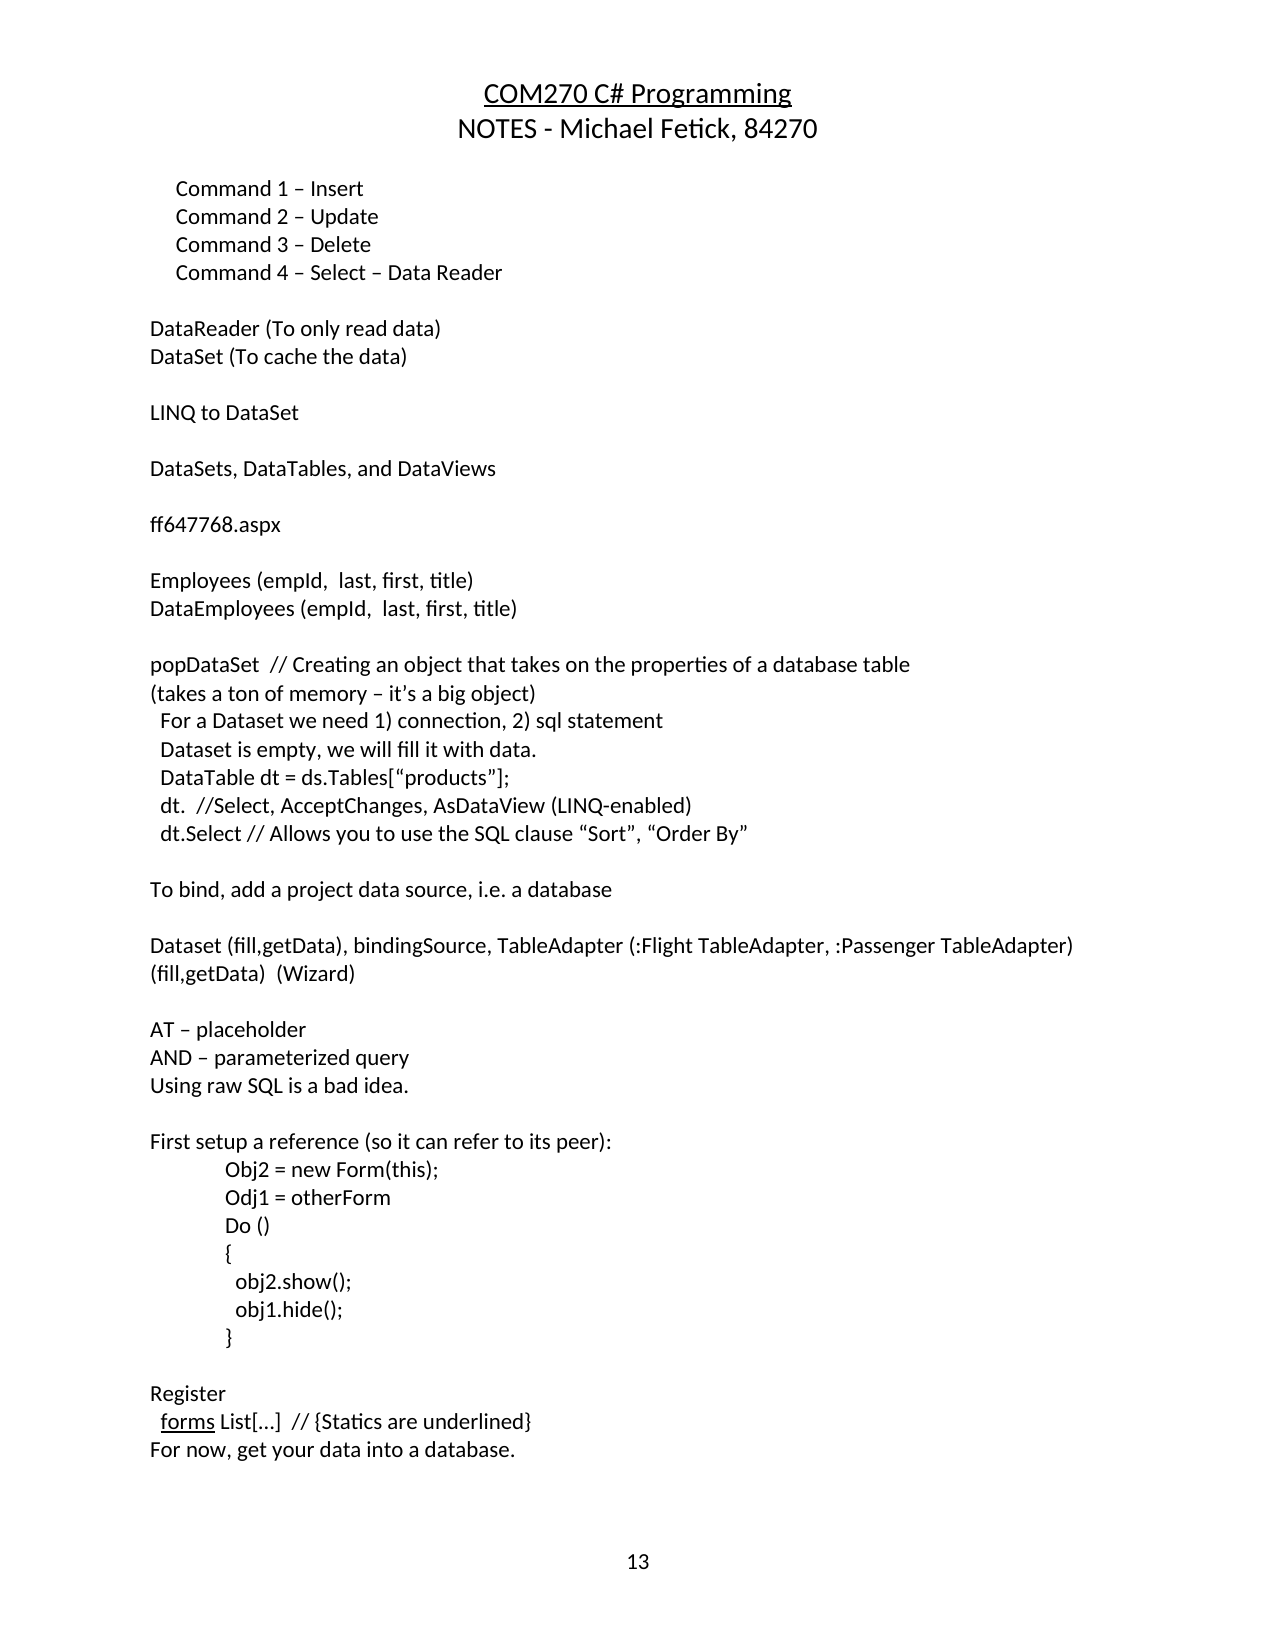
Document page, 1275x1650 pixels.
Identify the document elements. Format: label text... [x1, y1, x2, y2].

text DataSets, DataTables, and DataViews [150, 454, 1125, 482]
text Command 2 – Update [150, 202, 1125, 230]
text Using raw SQL is a bad idea. [150, 1071, 1125, 1099]
text DataSet (To cache the data) [150, 342, 1125, 370]
text (takes a ton of memory – it’s a big object) [150, 679, 1125, 707]
text Do () [225, 1211, 1125, 1239]
text obj1.hide(); [225, 1295, 1125, 1323]
text For a Dataset we need 1) connection, 2) sql statement [150, 707, 1125, 735]
text Register [150, 1379, 1125, 1407]
text AND – parameterized query [150, 1043, 1125, 1071]
text Employees (empId, last, first, title) [150, 567, 1125, 594]
text dt.Select // Allows you to use the SQL clause “Sort”, “Order By” [150, 819, 1125, 847]
text LINQ to DataSet [150, 398, 1125, 426]
text Dataset (fill,getData), bindingSource, TableAdapter (:Flight TableAdapter, :Passenger TableAdapter) (fill,getData) (Wizard) [150, 931, 1125, 987]
text popDataSet // Creating an object that takes on the properties of a database table [150, 651, 1125, 679]
text Obj2 = new Form(this); [150, 1155, 1125, 1183]
text forms List[…] // {Statics are underlined} [150, 1407, 1125, 1435]
text First setup a reference (so it can refer to its peer): [150, 1127, 1125, 1155]
text obj2.show(); [225, 1267, 1125, 1295]
text AT – placeholder [150, 1015, 1125, 1043]
text ff647768.aspx [150, 511, 1125, 538]
text dt. //Select, AcceptChanges, AsDataView (LINQ-enabled) [150, 791, 1125, 819]
text } [225, 1323, 1125, 1351]
text Command 1 – Insert [150, 174, 1125, 202]
text Dataset is empty, we will fill it with data. [150, 735, 1125, 763]
text { [225, 1239, 1125, 1267]
text Odj1 = otherForm [225, 1183, 1125, 1211]
text Command 3 – Delete [150, 230, 1125, 258]
text To bind, add a project data source, i.e. a database [150, 875, 1125, 903]
text DataReader (To only read data) [150, 314, 1125, 342]
text DataTable dt = ds.Tables[“products”]; [150, 763, 1125, 791]
text Command 4 – Select – Data Reader [150, 258, 1125, 286]
text For now, get your data into a database. [150, 1435, 1125, 1463]
text DataEmployees (empId, last, first, title) [150, 594, 1125, 623]
